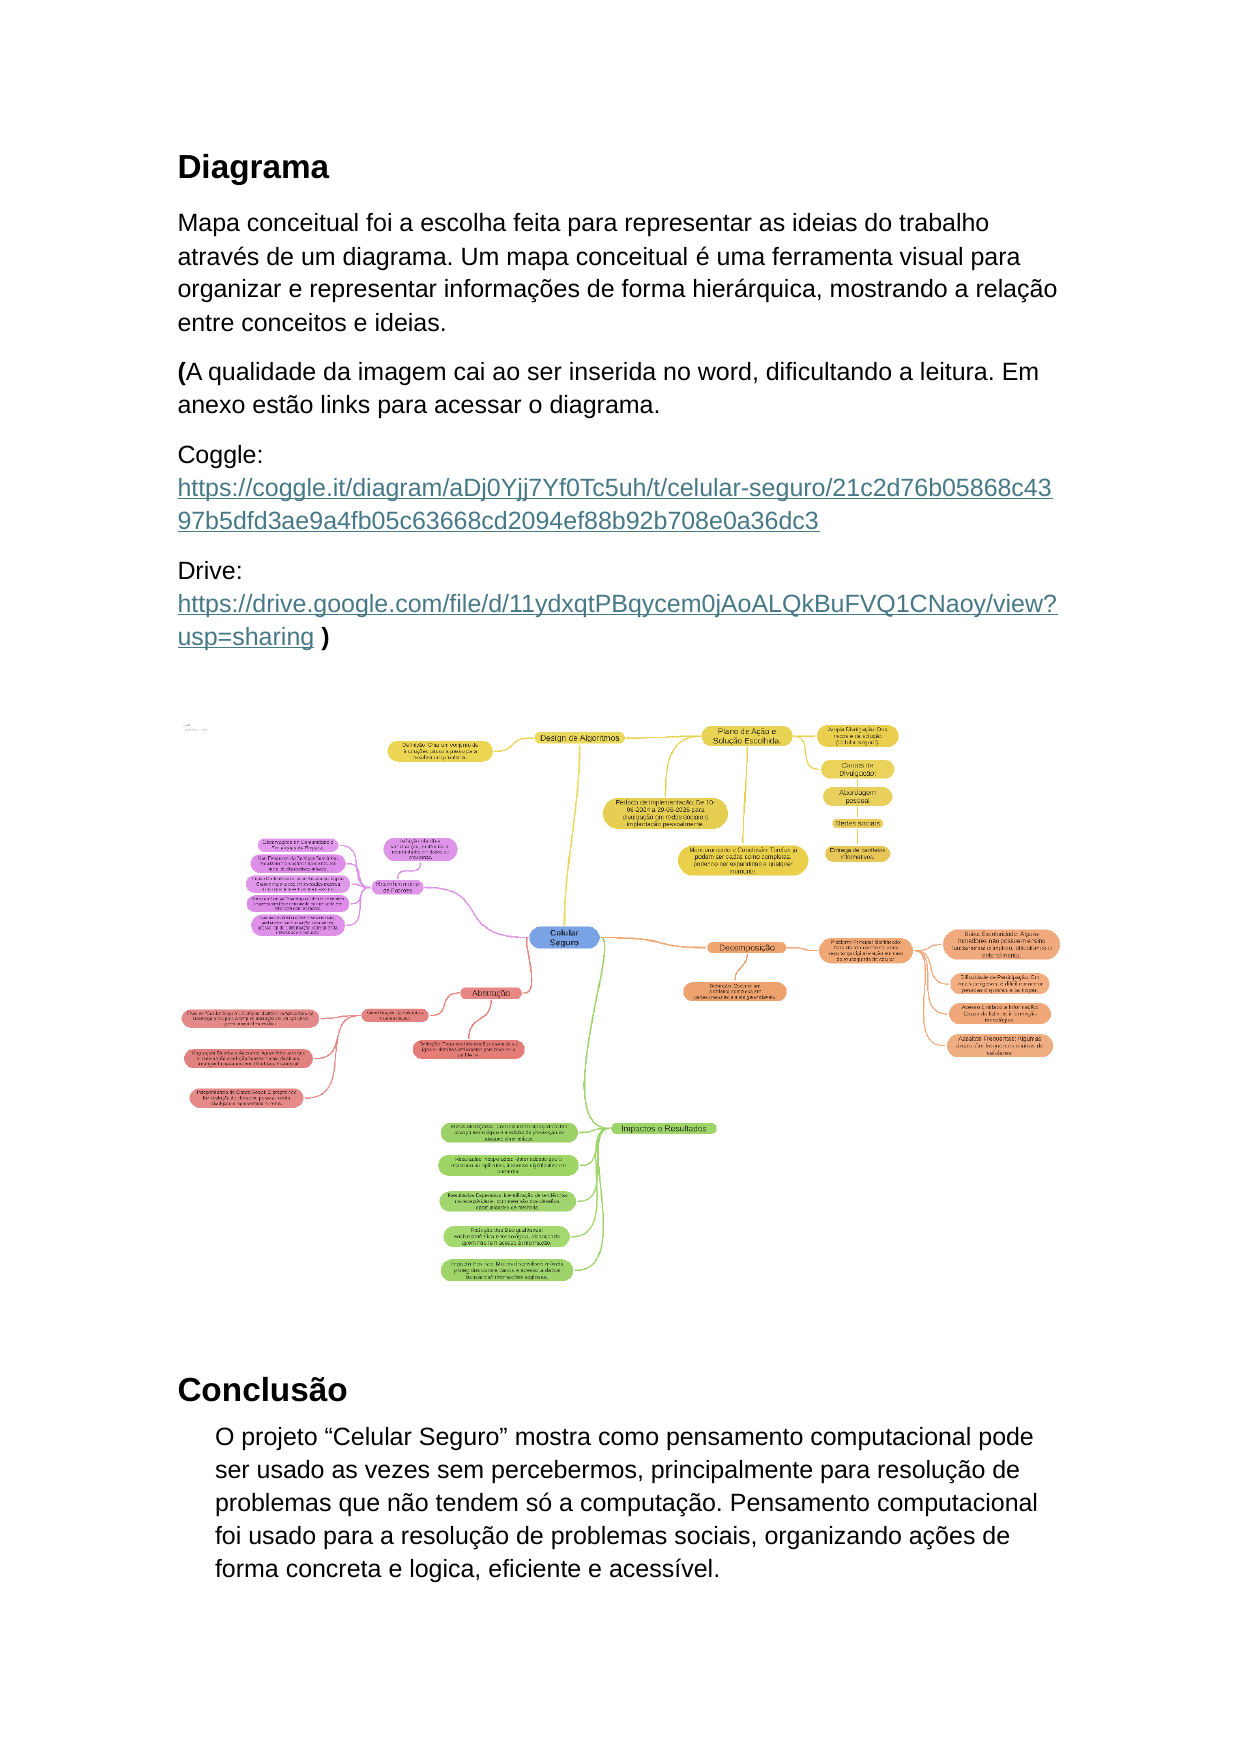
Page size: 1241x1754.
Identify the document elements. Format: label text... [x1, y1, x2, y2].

text Coggle: https://coggle.it/diagram/aDj0Yjj7Yf0Tc5uh/t/celular-seguro/21c2d76b05868c4397b5dfd3ae9a4fb05c63668cd2094ef88b92b708e0a36dc3 [177, 440, 1063, 535]
picture [177, 721, 1063, 1287]
text Mapa conceitual foi a escolha feita para representar as ideias do trabalho através de um diagrama. Um mapa conceitual é uma ferramenta visual para organizar e representar informações de forma hierárquica, mostrando a relação entre conceitos e ideias. [177, 208, 1063, 336]
text Drive: https://drive.google.com/file/d/11ydxqtPBqycem0jAoALQkBuFVQ1CNaoy/view?usp=sharing ) [177, 556, 1063, 650]
subtitle Conclusão [177, 1370, 1063, 1408]
text Diagrama [177, 148, 1063, 186]
text (A qualidade da imagem cai ao ser inserida no word, dificultando a leitura. Em anexo estão links para acessar o diagrama. [177, 357, 1063, 419]
text O projeto “Celular Seguro” mostra como pensamento computacional pode ser usado as vezes sem percebermos, principalmente para resolução de problemas que não tendem só a computação. Pensamento computacional foi usado para a resolução de problemas sociais, organizando ações de forma concreta e logica, eficiente e acessível. [215, 1422, 1063, 1583]
